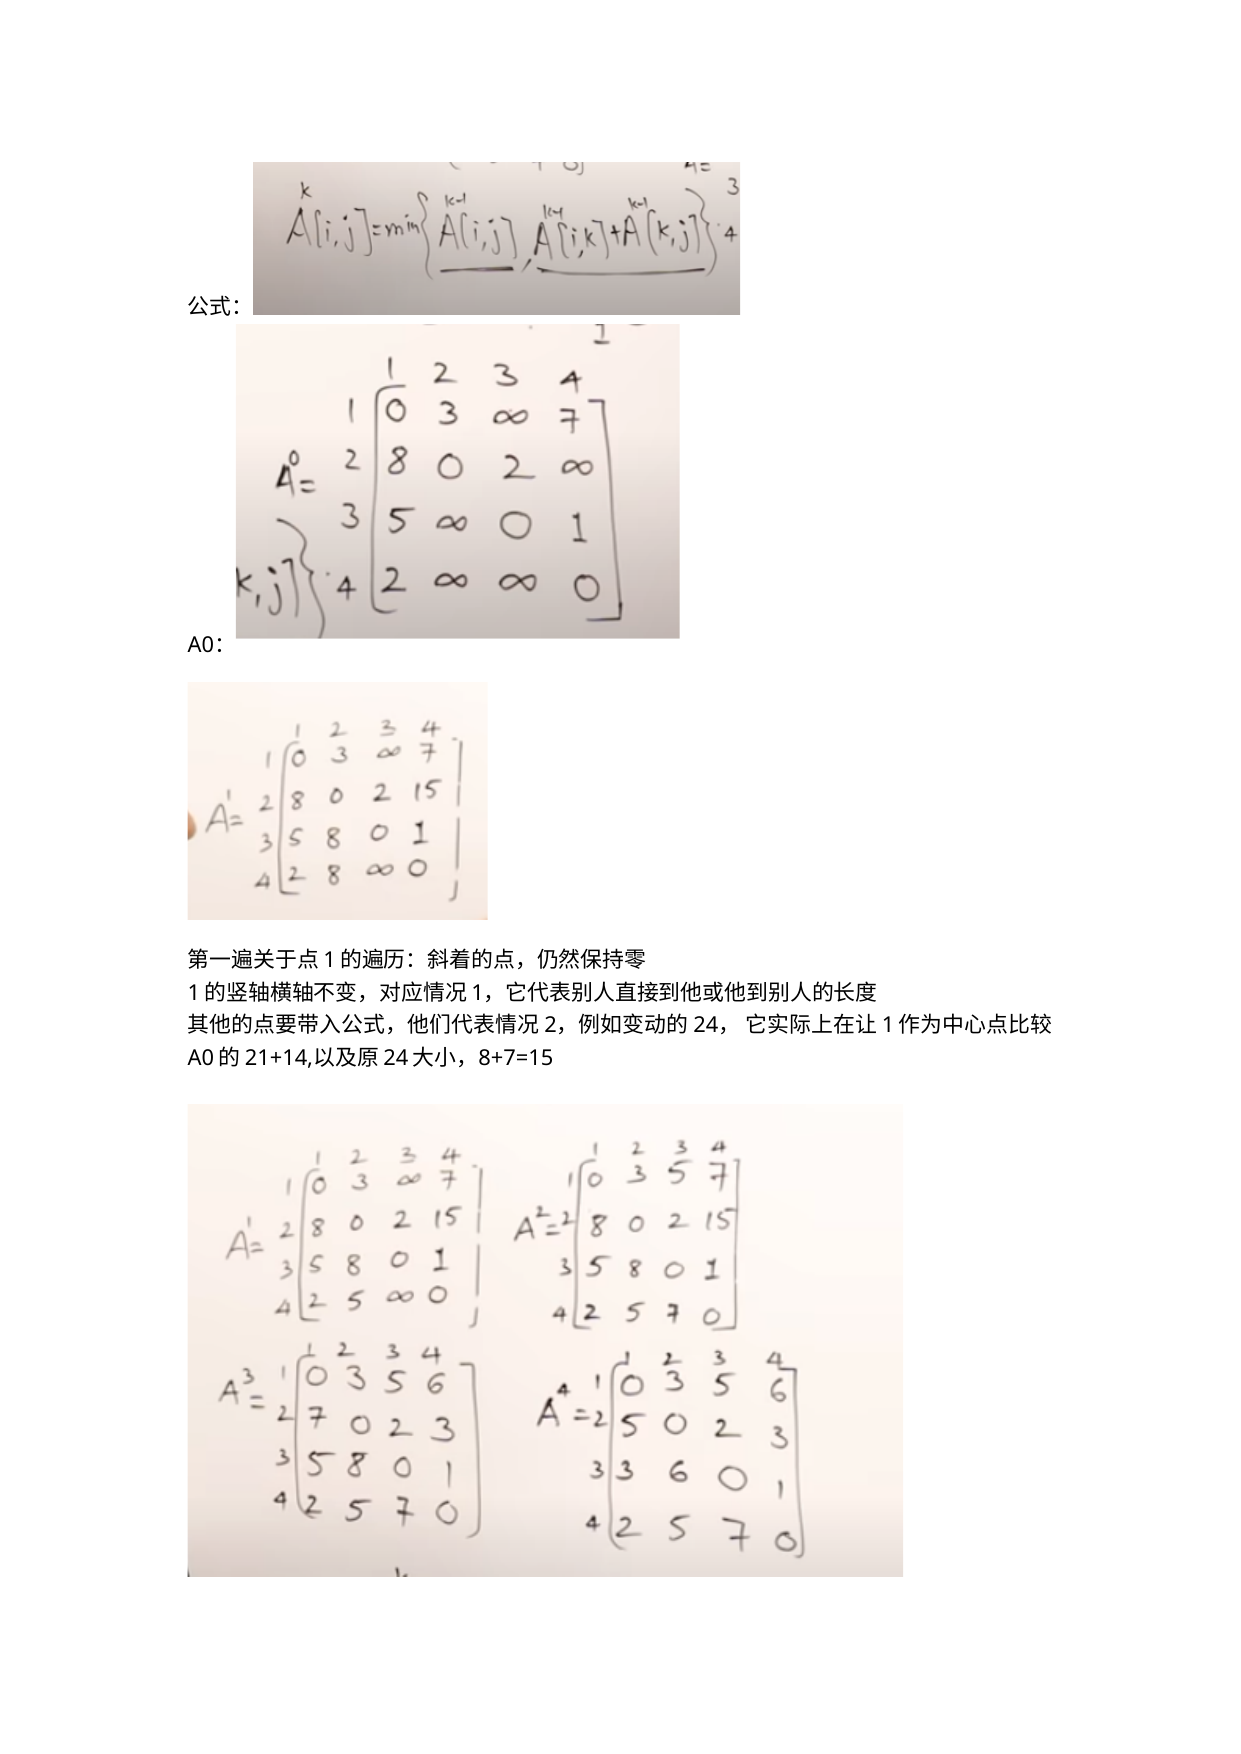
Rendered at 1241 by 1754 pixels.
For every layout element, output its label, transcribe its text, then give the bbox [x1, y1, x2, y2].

text 第一遍关于点1的遍历：斜着的点，仍然保持零 [187, 942, 1053, 974]
text 1的竖轴横轴不变，对应情况1，它代表别人直接到他或他到别人的长度 [187, 974, 1053, 1007]
picture [253, 162, 741, 315]
picture [187, 682, 488, 920]
picture [235, 324, 680, 653]
text 其他的点要带入公式，他们代表情况2，例如变动的24， 它实际上在让1作为中心点比较A0的21+14,以及原24大小，8+7=15 [187, 1007, 1053, 1072]
picture [187, 1104, 904, 1577]
